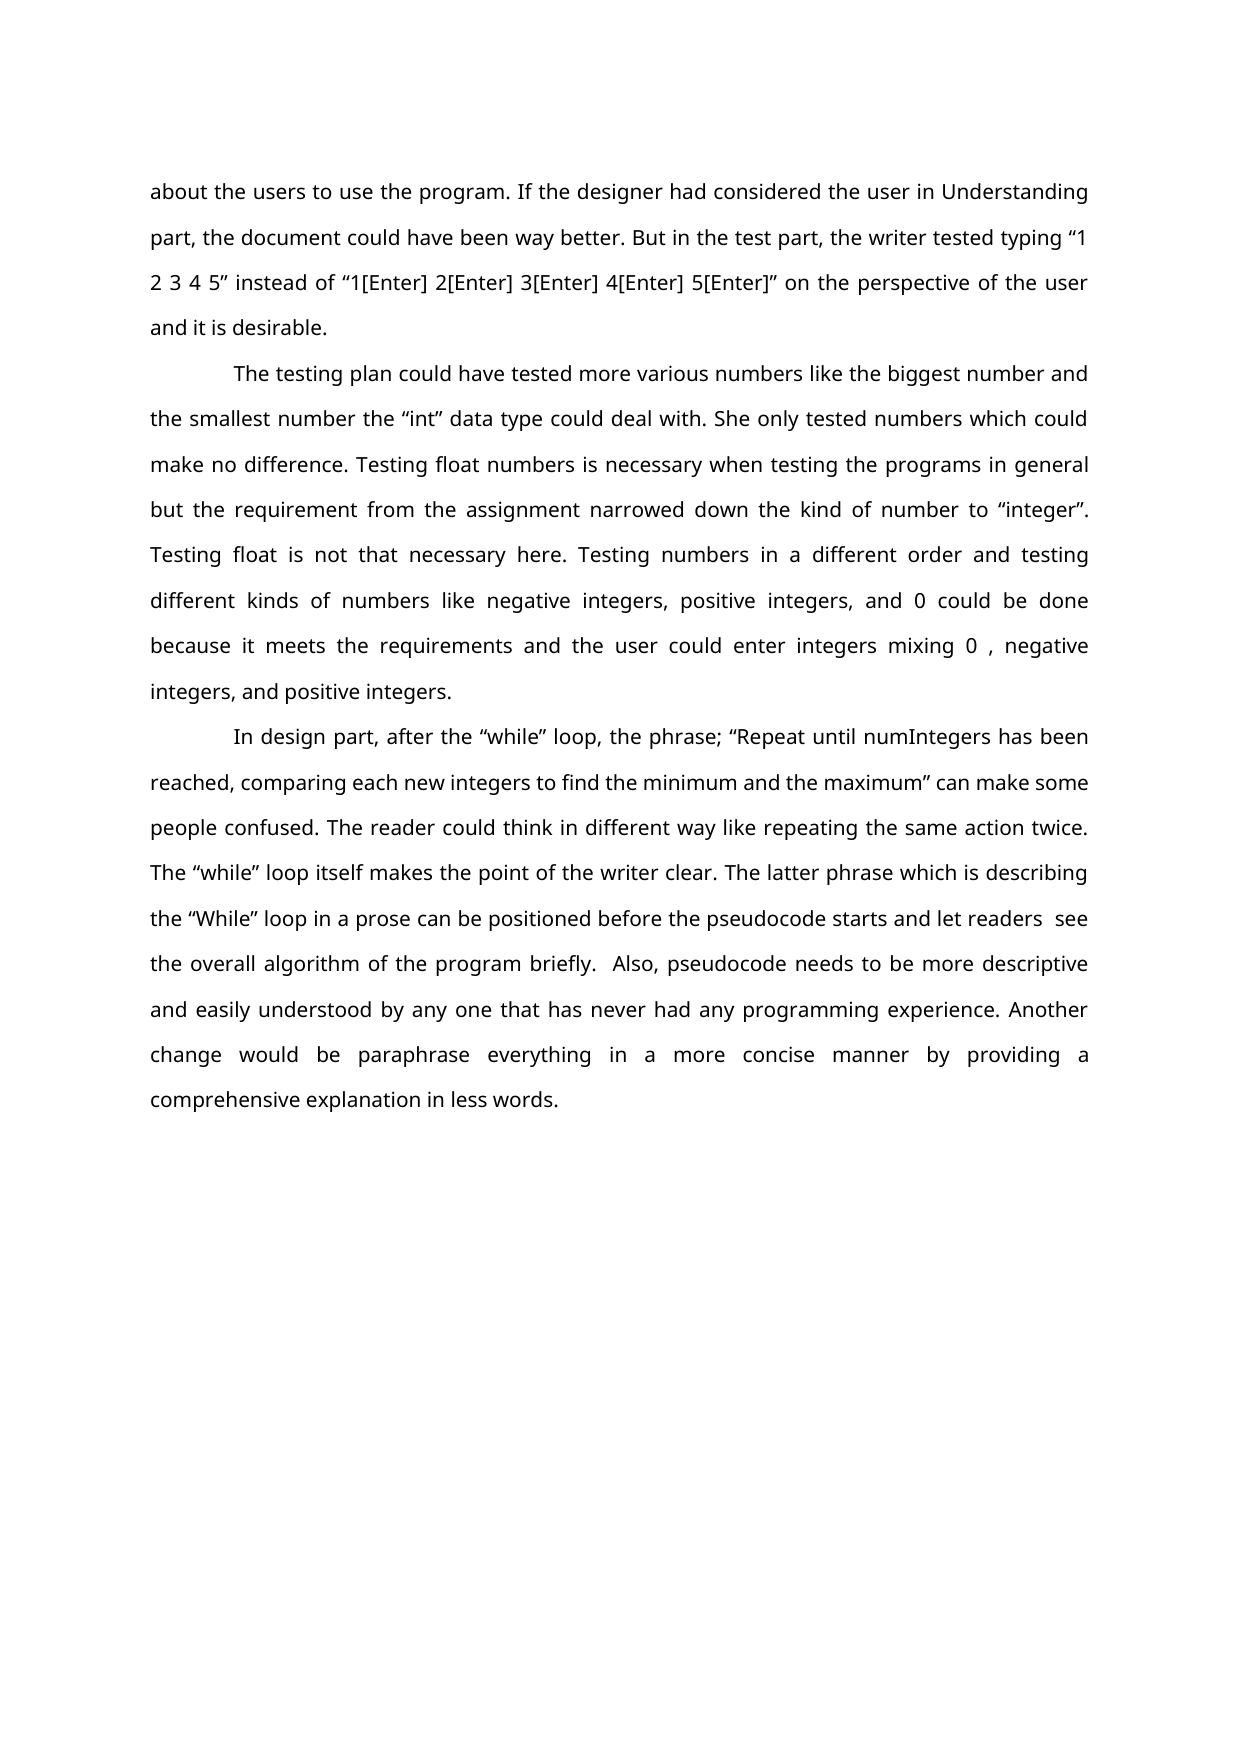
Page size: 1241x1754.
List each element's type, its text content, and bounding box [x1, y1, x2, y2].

text In design part, after the “while” loop, the phrase; “Repeat until numIntegers has been reached, comparing each new integers to find the minimum and the maximum” can make some people confused. The reader could think in different way like repeating the same action twice. The “while” loop itself makes the point of the writer clear. The latter phrase which is describing the “While” loop in a prose can be positioned before the pseudocode starts and let readers see the overall algorithm of the program briefly. Also, pseudocode needs to be more descriptive and easily understood by any one that has never had any programming experience. Another change would be paraphrase everything in a more concise manner by providing a comprehensive explanation in less words. [150, 722, 1090, 1114]
text The testing plan could have tested more various numbers like the biggest number and the smallest number the “int” data type could deal with. She only tested numbers which could make no difference. Testing float numbers is necessary when testing the programs in general but the requirement from the assignment narrowed down the kind of number to “integer”. Testing float is not that necessary here. Testing numbers in a different order and testing different kinds of numbers like negative integers, positive integers, and 0 could be done because it meets the requirements and the user could enter integers mixing 0 , negative integers, and positive integers. [150, 359, 1090, 705]
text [150, 177, 1090, 342]
